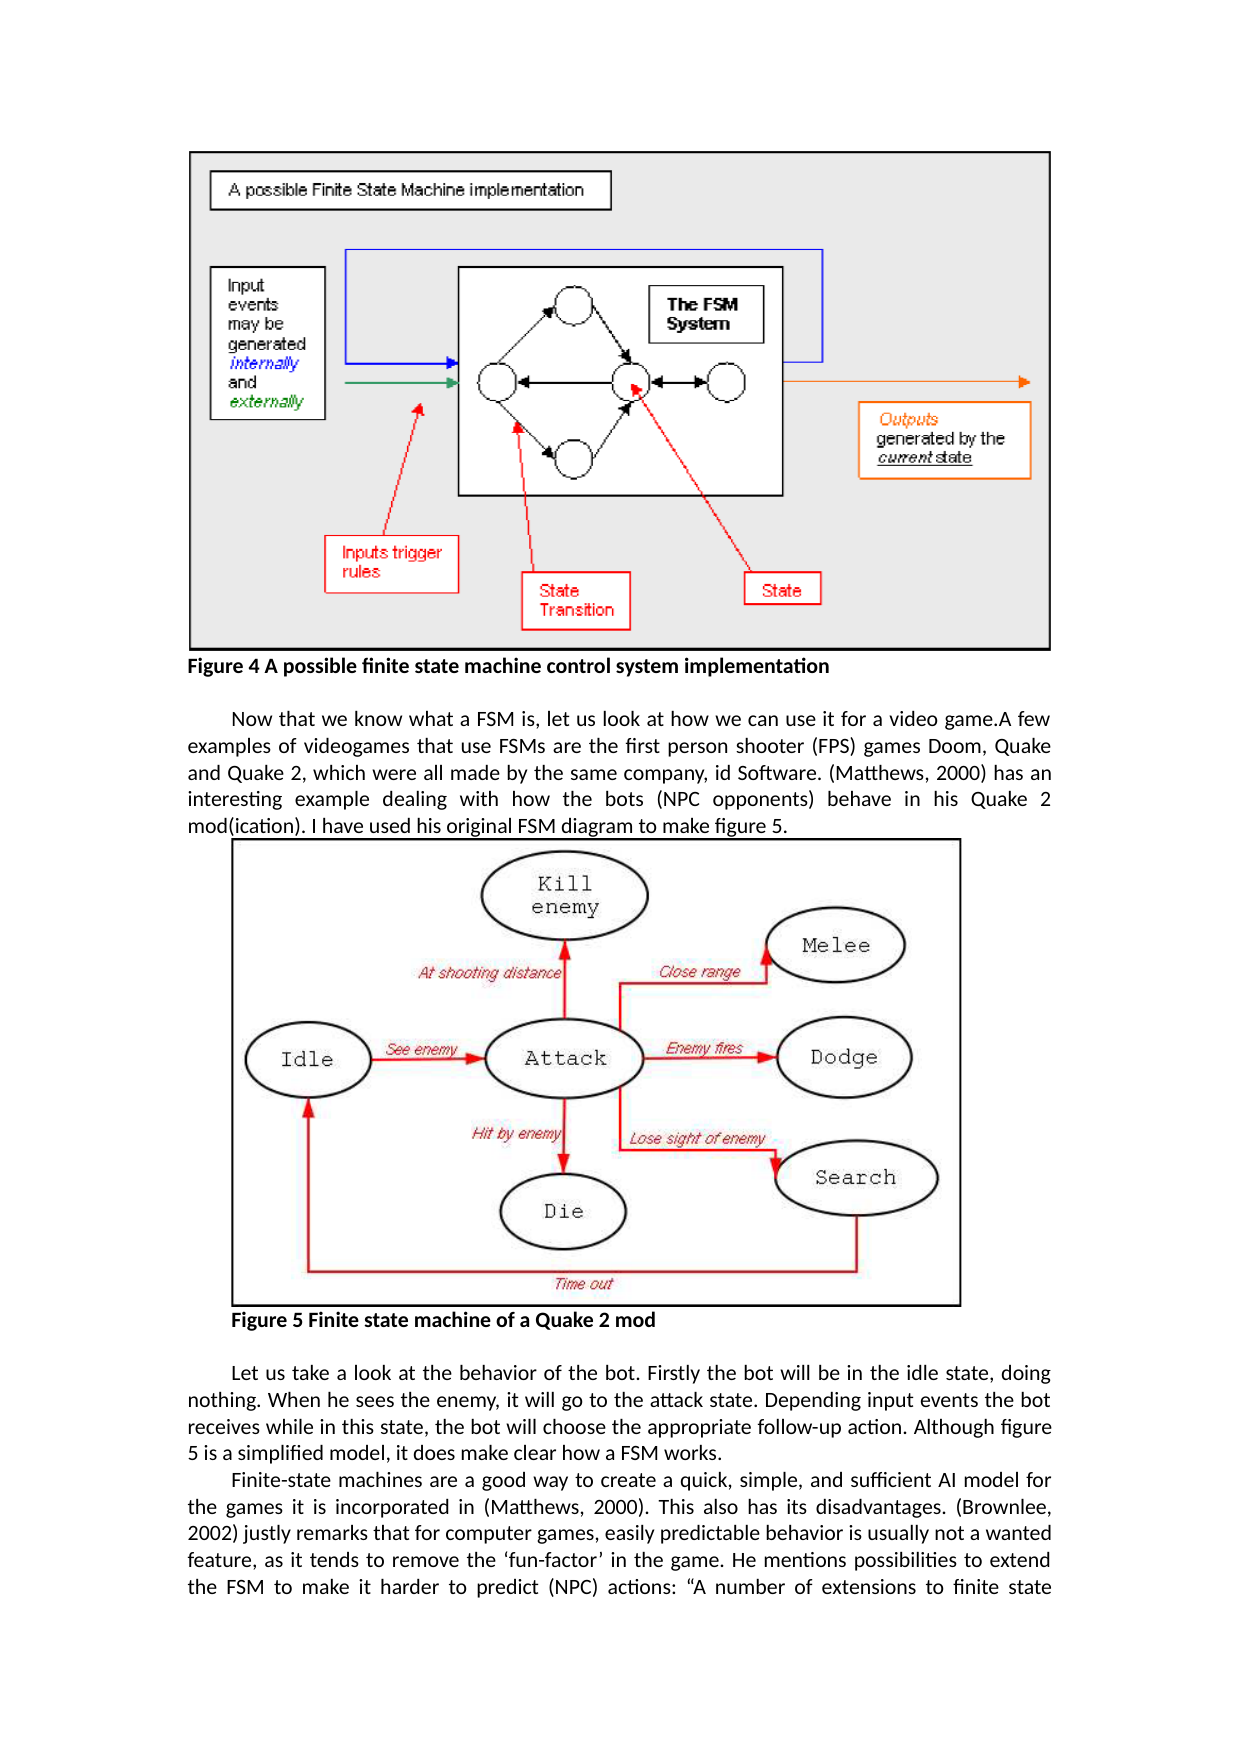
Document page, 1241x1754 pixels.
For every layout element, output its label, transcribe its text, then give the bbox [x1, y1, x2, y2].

text Figure 5 Finite state machine of a Quake 2 mod [187, 1306, 1053, 1333]
picture [187, 150, 1053, 652]
text Now that we know what a FSM is, let us look at how we can use it for a video game.A few examples of videogames that use FSMs are the first person shooter (FPS) games Doom, Quake and Quake 2, which were all made by the same company, id Software. (Matthews, 2000) has an interesting example dealing with how the bots (NPC opponents) behave in his Quake 2 mod(ication). I have used his original FSM diagram to make figure 5. [187, 705, 1053, 839]
text Let us take a look at the behavior of the bot. Firstly the bot will be in the idle state, doing nothing. When he sees the enemy, it will go to the attack state. Depending input events the bot receives while in this state, the bot will choose the appropriate follow-up action. Although figure 5 is a simplified model, it does make clear how a FSM works. [187, 1359, 1053, 1466]
text Figure 4 A possible finite state machine control system implementation [187, 652, 1053, 679]
picture [231, 838, 962, 1307]
